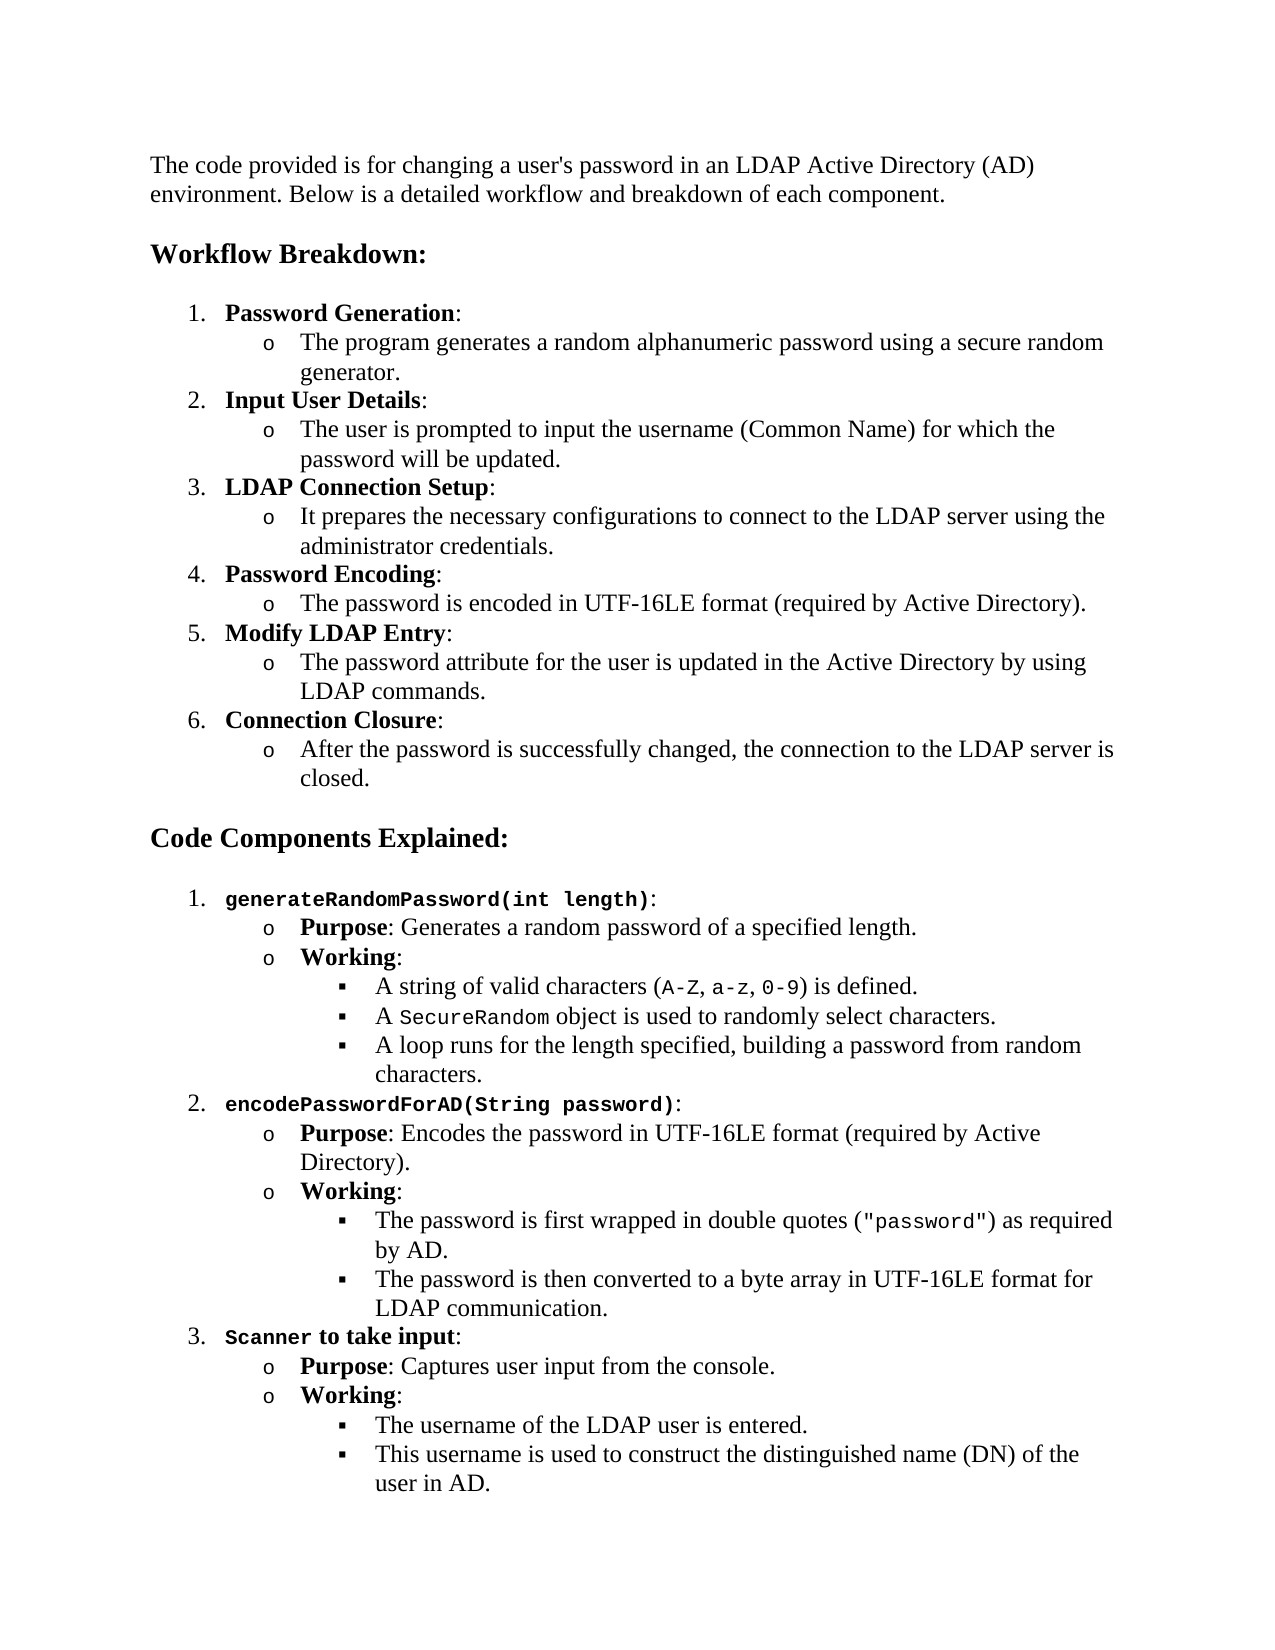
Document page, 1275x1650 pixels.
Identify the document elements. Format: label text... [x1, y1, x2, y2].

list generateRandomPassword(int length): [187, 883, 1125, 912]
list Scanner to take input: [187, 1321, 1125, 1351]
list The password is encoded in UTF-16LE format (required by Active Directory). [262, 588, 1125, 618]
list After the password is successfully changed, the connection to the LDAP server is closed. [262, 734, 1125, 792]
list It prepares the necessary configurations to connect to the LDAP server using the administrator credentials. [262, 501, 1125, 559]
list Modify LDAP Entry: [187, 618, 1125, 647]
list Password Encoding: [187, 559, 1125, 588]
list Purpose: Captures user input from the console. [262, 1351, 1125, 1381]
list LDAP Connection Setup: [187, 472, 1125, 501]
list The password attribute for the user is updated in the Active Directory by using LDAP commands. [262, 647, 1125, 705]
list Working: [262, 1381, 1125, 1410]
list Working: [262, 942, 1125, 971]
list A string of valid characters (A-Z, a-z, 0-9) is defined. [337, 971, 1125, 1001]
list Connection Closure: [187, 705, 1125, 734]
text Code Components Explained: [150, 821, 1125, 853]
list Password Generation: [187, 298, 1125, 327]
list The password is first wrapped in double quotes ("password") as required by AD. [337, 1206, 1125, 1264]
list A SecureRandom object is used to randomly select characters. [337, 1001, 1125, 1031]
list A loop runs for the length specified, building a password from random characters. [337, 1031, 1125, 1088]
list The username of the LDAP user is entered. [337, 1410, 1125, 1439]
list Purpose: Generates a random password of a specified length. [262, 912, 1125, 942]
text The code provided is for changing a user's password in an LDAP Active Directory (AD) environment. Below is a detailed workflow and breakdown of each component. [150, 150, 1125, 207]
text Workflow Breakdown: [150, 237, 1125, 269]
list The password is then converted to a byte array in UTF-16LE format for LDAP communication. [337, 1264, 1125, 1321]
list The program generates a random alphanumeric password using a secure random generator. [262, 327, 1125, 385]
list Input User Details: [187, 385, 1125, 414]
list Purpose: Encodes the password in UTF-16LE format (required by Active Directory). [262, 1118, 1125, 1176]
list The user is prompted to input the username (Common Name) for which the password will be updated. [262, 414, 1125, 472]
list Working: [262, 1176, 1125, 1206]
list encodePasswordForAD(String password): [187, 1088, 1125, 1118]
list This username is used to construct the distinguished name (DN) of the user in AD. [337, 1439, 1125, 1496]
